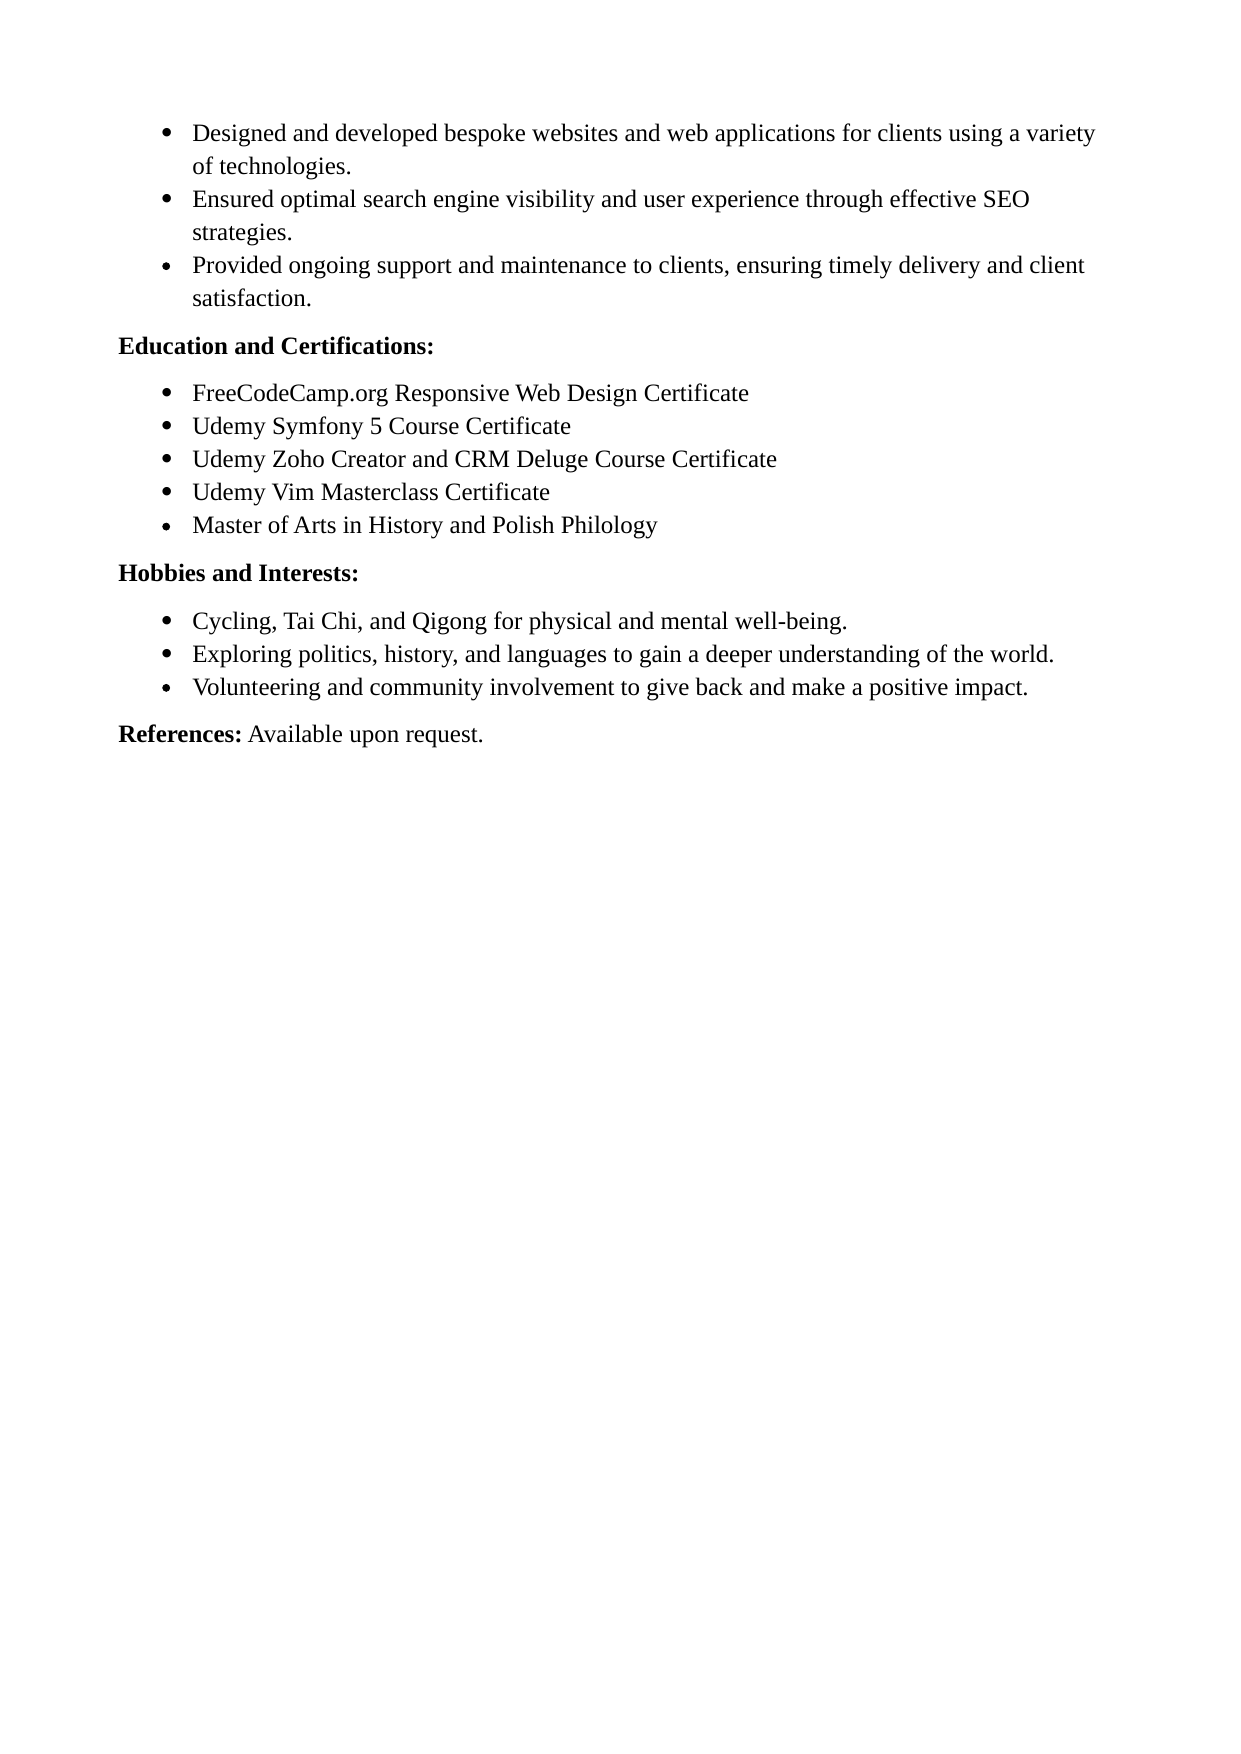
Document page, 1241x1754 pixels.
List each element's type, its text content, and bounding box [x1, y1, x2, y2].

list FreeCodeCamp.org Responsive Web Design Certificate [162, 378, 1122, 407]
list Udemy Zoho Creator and CRM Deluge Course Certificate [162, 444, 1122, 473]
list Volunteering and community involvement to give back and make a positive impact. [162, 672, 1122, 701]
text Hobbies and Interests: [118, 558, 1122, 587]
list Cycling, Tai Chi, and Qigong for physical and mental well-being. [162, 606, 1122, 634]
text Education and Certifications: [118, 331, 1122, 359]
list Exploring politics, history, and languages to gain a deeper understanding of the world. [162, 639, 1122, 667]
list Provided ongoing support and maintenance to clients, ensuring timely delivery and client satisfaction. [162, 250, 1122, 312]
list Designed and developed bespoke websites and web applications for clients using a variety of technologies. [162, 118, 1122, 180]
text References: Available upon request. [118, 719, 1122, 748]
list Master of Arts in History and Polish Philology [162, 511, 1122, 539]
list Udemy Vim Masterclass Certificate [162, 477, 1122, 506]
list Ensured optimal search engine visibility and user experience through effective SEO strategies. [162, 184, 1122, 246]
list Udemy Symfony 5 Course Certificate [162, 411, 1122, 440]
